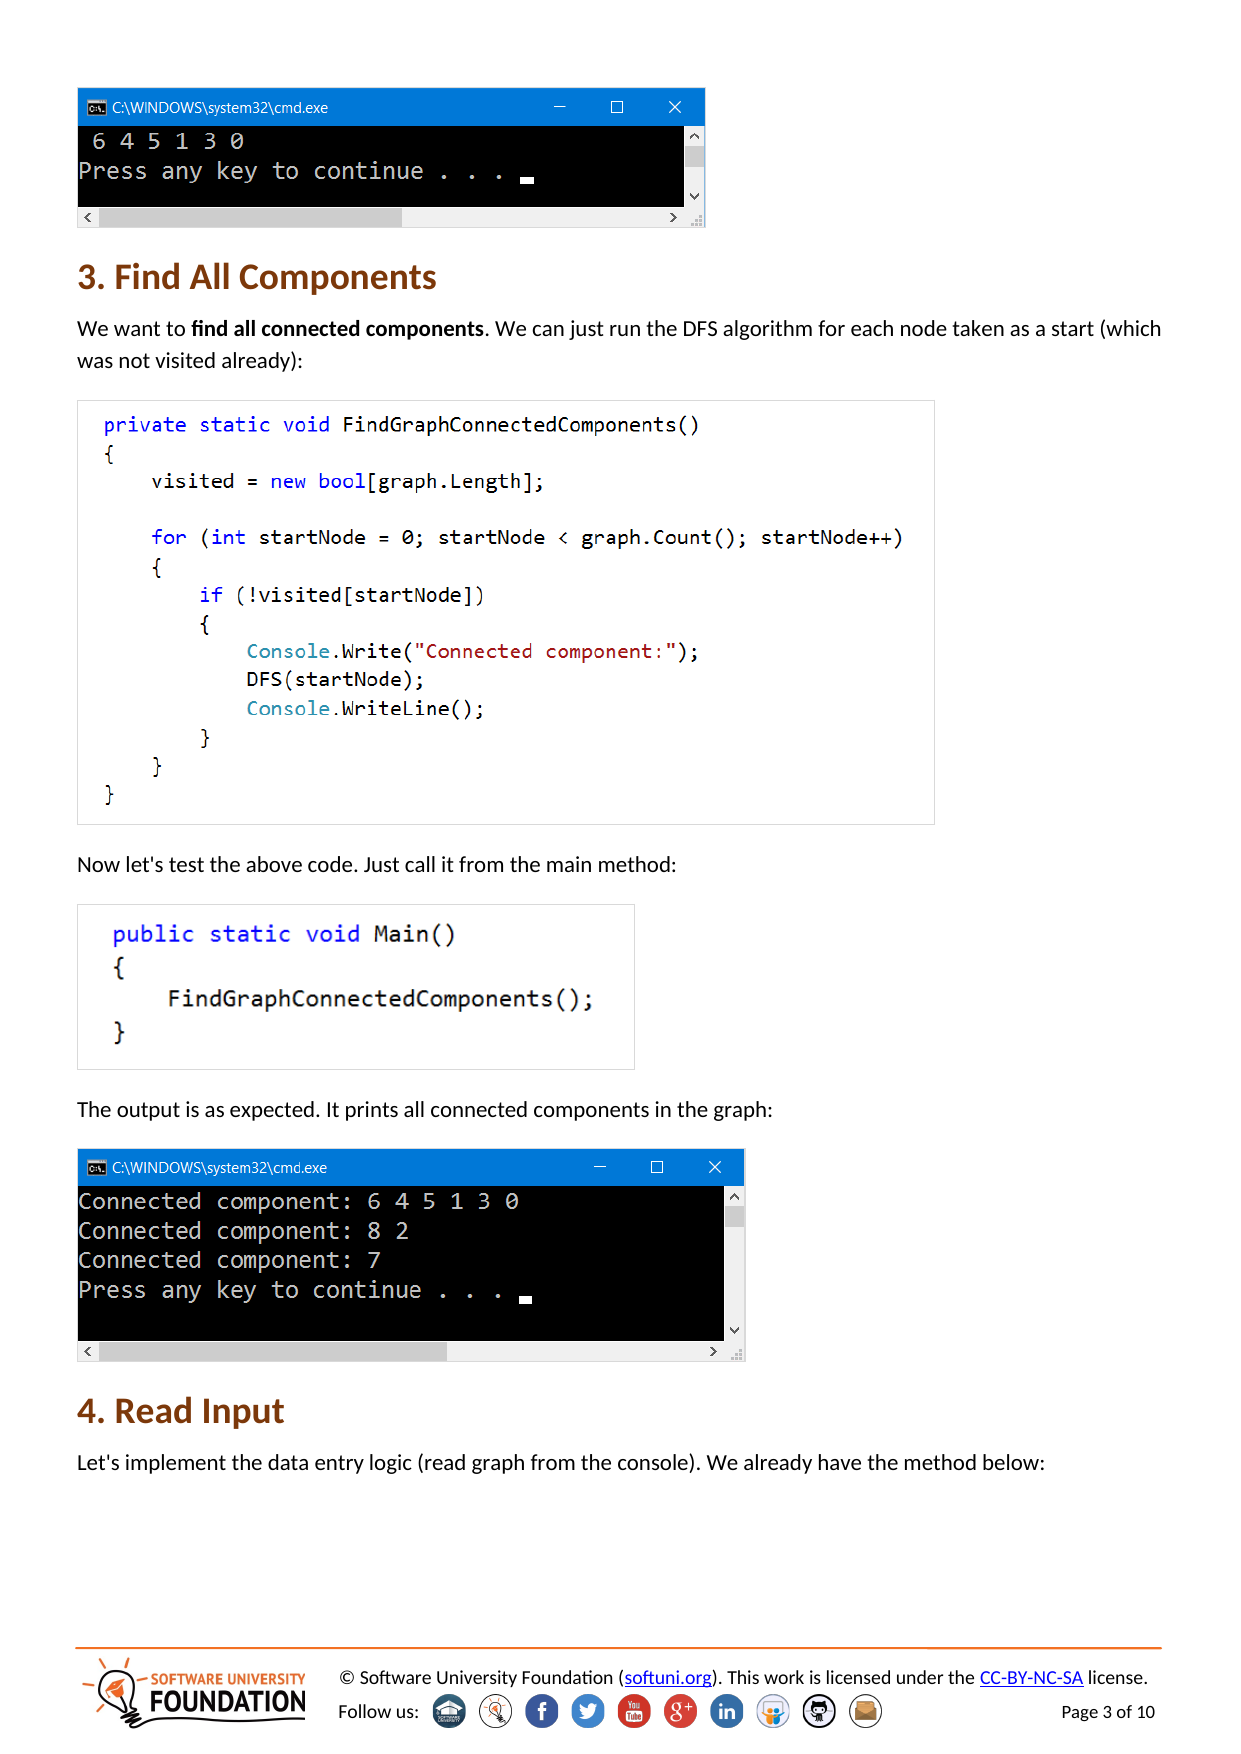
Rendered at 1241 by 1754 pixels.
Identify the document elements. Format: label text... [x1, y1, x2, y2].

subtitle Find All Components [77, 253, 1163, 299]
picture [78, 905, 634, 1069]
picture [617, 1694, 651, 1728]
picture [81, 1656, 305, 1729]
text Let's implement the data entry logic (read graph from the console). We already have the method below: [77, 1448, 1163, 1476]
picture [802, 1694, 836, 1728]
picture [525, 1694, 559, 1728]
text We want to find all connected components. We can just run the DFS algorithm for each node taken as a start (which was not visited already): [77, 314, 1163, 374]
subtitle Read Input [77, 1387, 1163, 1433]
text Now let's test the above code. Just call it from the main method: [77, 850, 1163, 878]
picture [78, 88, 705, 227]
picture [756, 1694, 790, 1728]
picture [571, 1694, 605, 1728]
picture [78, 401, 934, 824]
text The output is as expected. It prints all connected components in the graph: [77, 1095, 1163, 1123]
picture [78, 1149, 744, 1361]
picture [710, 1694, 744, 1728]
picture [664, 1694, 697, 1728]
picture [479, 1694, 512, 1728]
picture [849, 1694, 882, 1728]
picture [432, 1694, 466, 1728]
